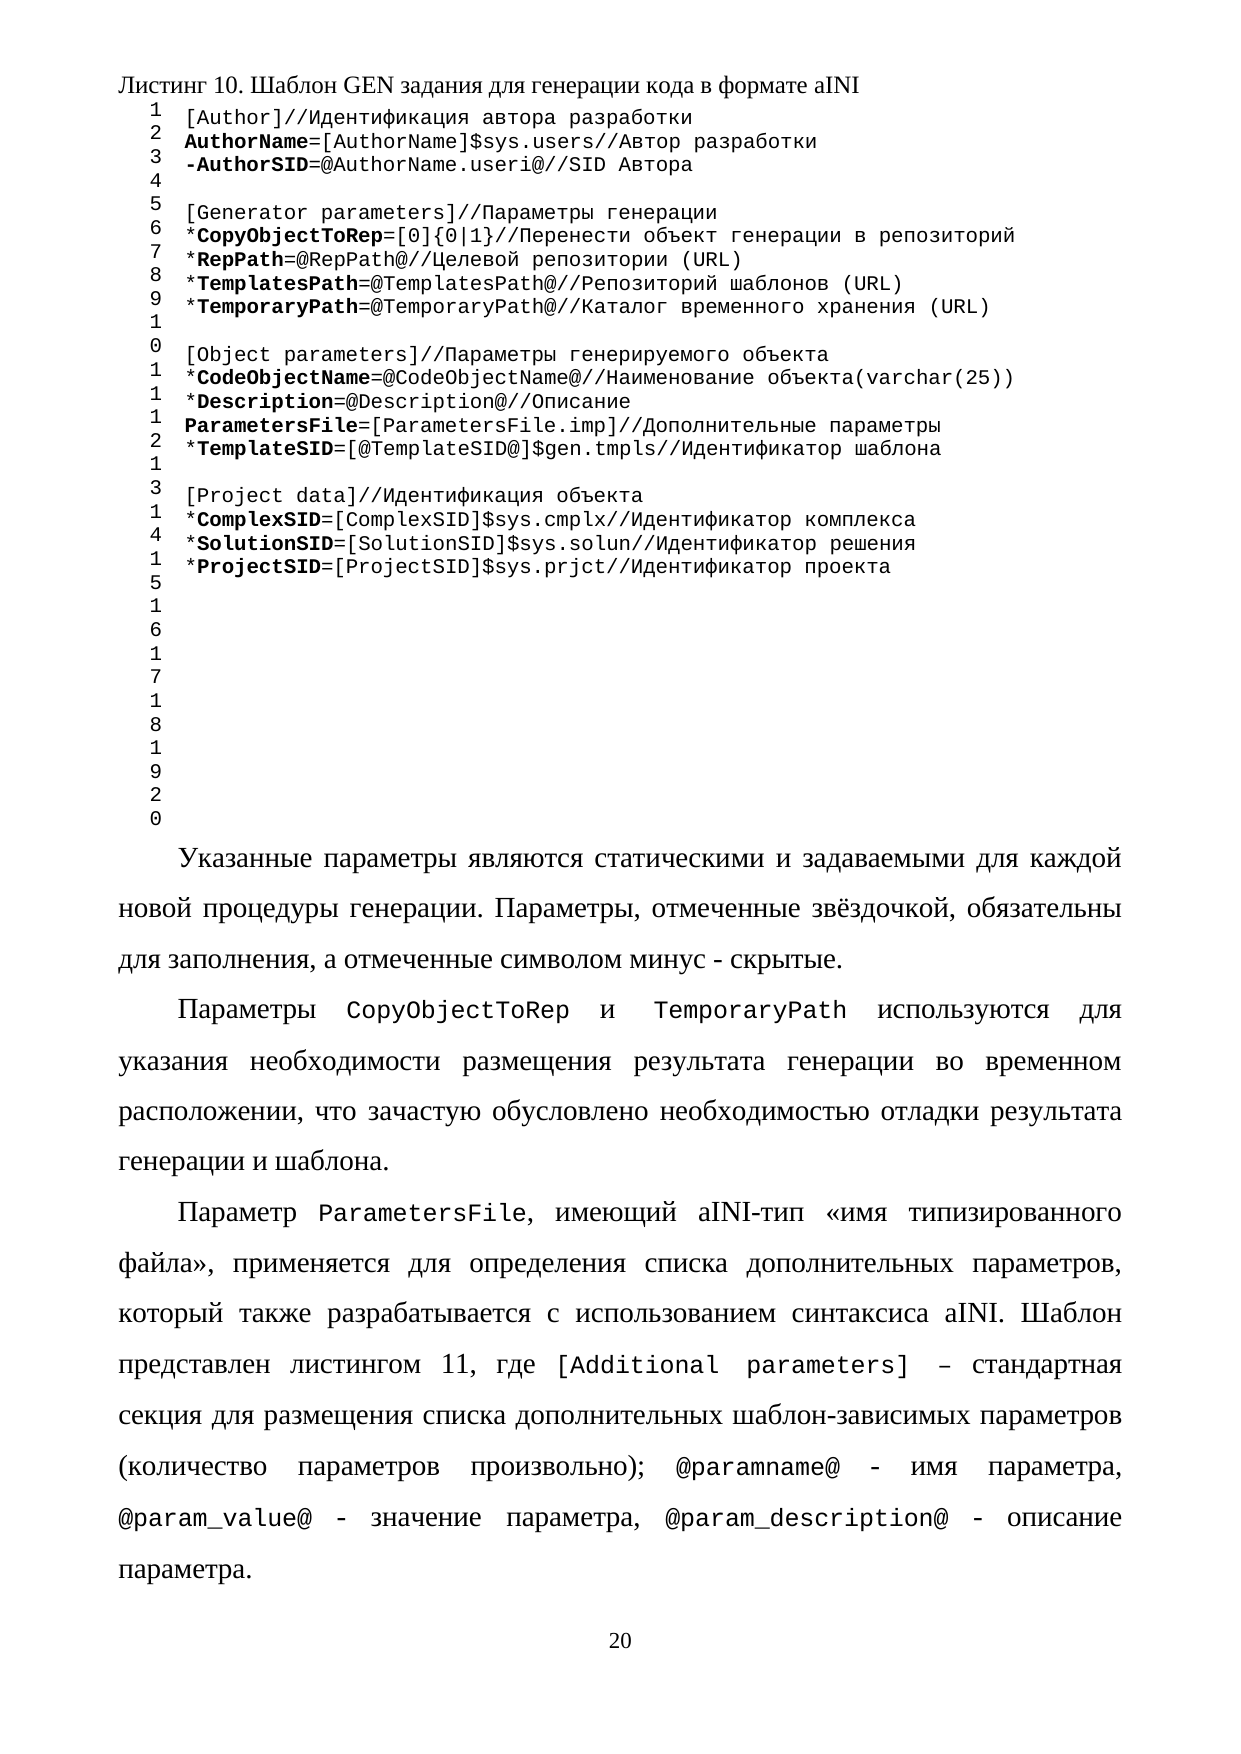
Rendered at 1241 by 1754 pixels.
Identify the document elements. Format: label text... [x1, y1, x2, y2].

list Параметр ParametersFile, имеющий aINI-тип «имя типизированного файла», применяется для определения списка дополнительных параметров, который также разрабатывается с использованием синтаксиса aINI. Шаблон представлен листингом 11, где [Additional parameters] – стандартная секция для размещения списка дополнительных шаблон-зависимых параметров (количество параметров произвольно); @paramname@ - имя параметра, @param_value@ - значение параметра, @param_description@ - описание параметра. [118, 1194, 1122, 1584]
table_header [Author]//Идентификация автора разработки AuthorName=[AuthorName]$sys.users//Автор разработки -AuthorSID=@AuthorName.useri@//SID Автора [Generator parameters]//Параметры генерации *CopyObjectToRep=[0]{0|1}//Перенести объект генерации в репозиторий *RepPath=@RepPath@//Целевой репозитории (URL) *TemplatesPath=@TemplatesPath@//Репозиторий шаблонов (URL) *TemporaryPath=@TemporaryPath@//Каталог временного хранения (URL) [Object parameters]//Параметры генерируемого объекта *CodeObjectName=@CodeObjectName@//Наименование объекта(varchar(25)) *Description=@Description@//Описание ParametersFile=[ParametersFile.imp]//Дополнительные параметры *TemplateSID=[@TemplateSID@]$gen.tmpls//Идентификатор шаблона [Project data]//Идентификация объекта *ComplexSID=[ComplexSID]$sys.cmplx//Идентификатор комплекса *SolutionSID=[SolutionSID]$sys.solun//Идентификатор решения *ProjectSID=[ProjectSID]$sys.prjct//Идентификатор проекта [173, 99, 1114, 832]
table_header 1 2 3 4 5 6 7 8 9 10 11 12 13 14 15 16 17 18 19 20 [126, 99, 173, 832]
text Листинг 10. Шаблон GEN задания для генерации кода в формате aINI [118, 70, 1122, 99]
list Указанные параметры являются статическими и задаваемыми для каждой новой процедуры генерации. Параметры, отмеченные звёздочкой, обязательны для заполнения, а отмеченные символом минус - скрытые. [118, 840, 1122, 974]
list Параметры CopyObjectToRep и TemporaryPath используются для указания необходимости размещения результата генерации во временном расположении, что зачастую обусловлено необходимостью отладки результата генерации и шаблона. [118, 991, 1122, 1177]
